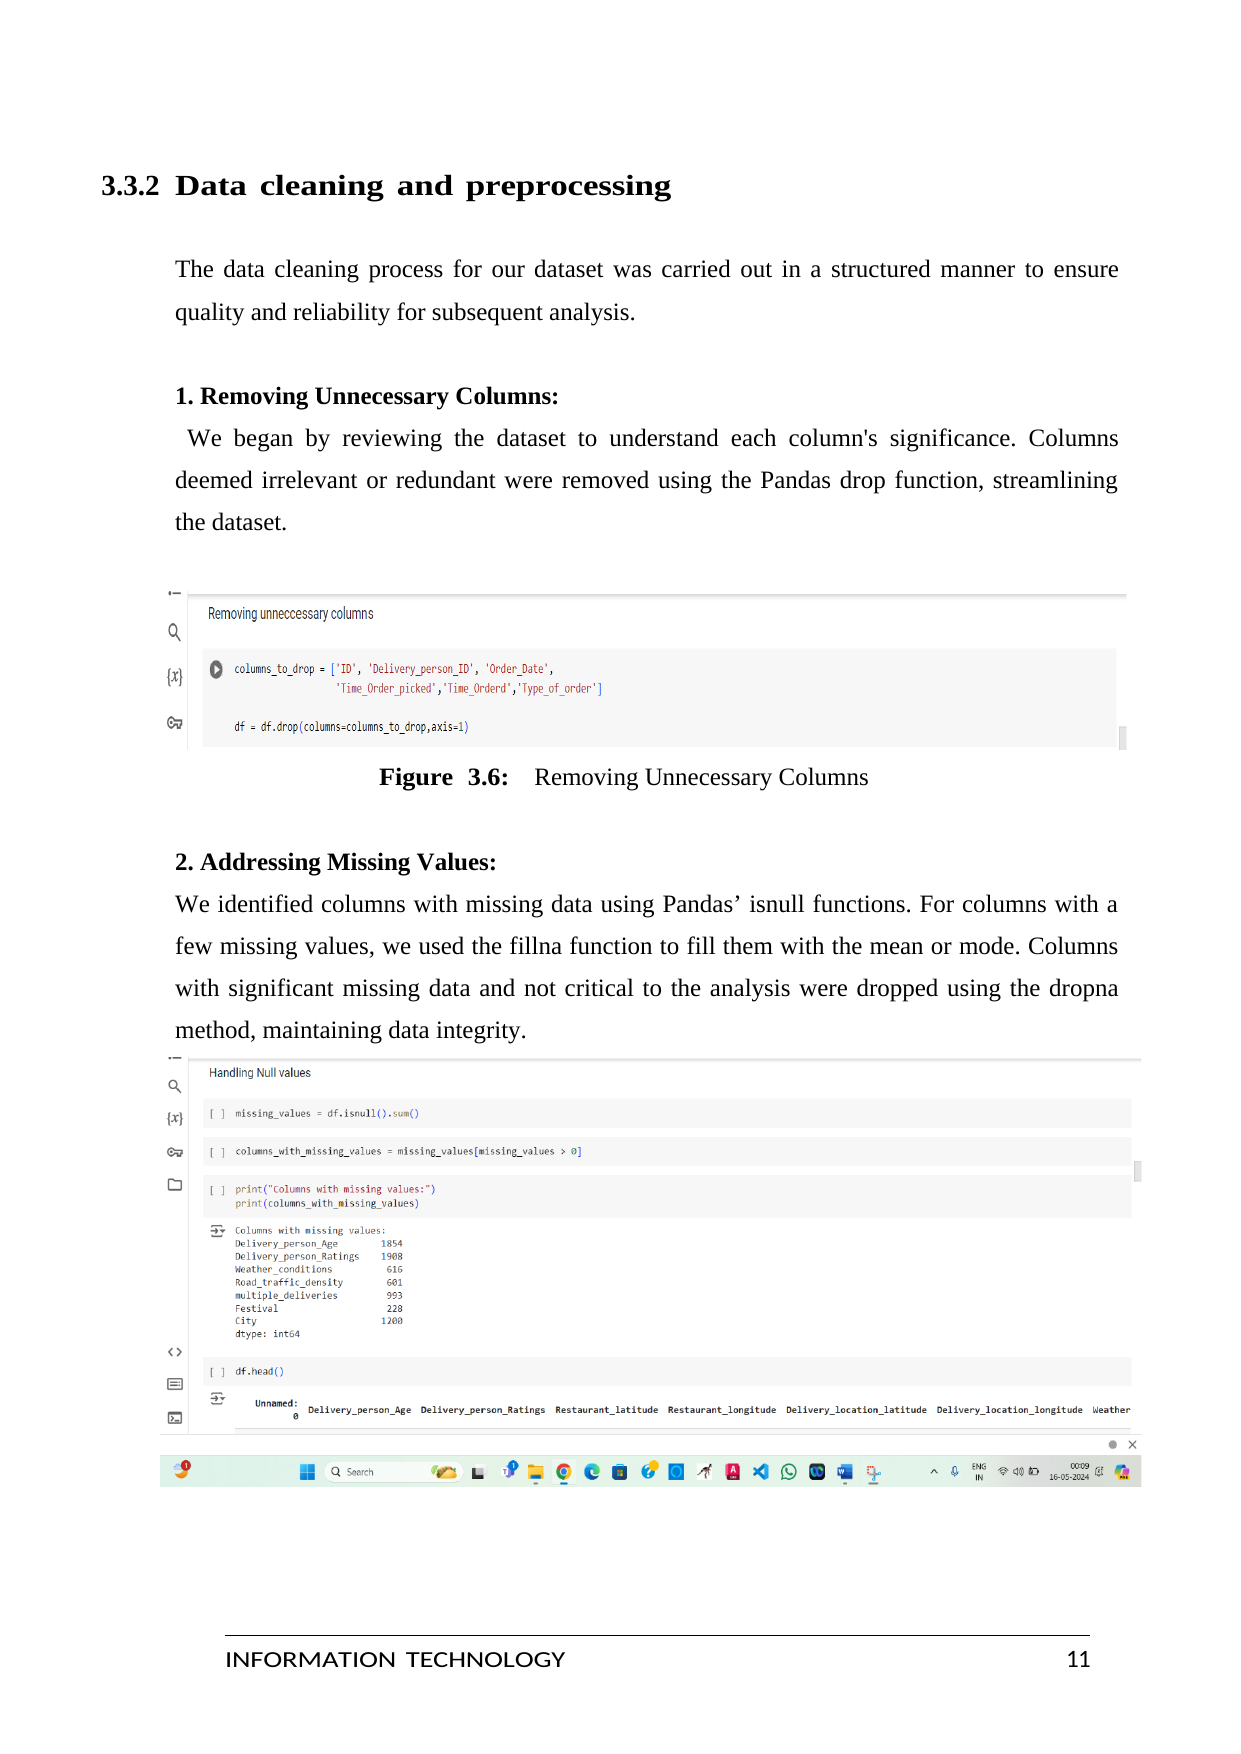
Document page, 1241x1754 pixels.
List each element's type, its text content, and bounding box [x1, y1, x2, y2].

text We identified columns with missing data using Pandas’ isnull functions. For columns with a few missing values, we used the fillna function to fill them with the mean or mode. Columns with significant missing data and not critical to the analysis were dropped using the dropna method, maintaining data integrity. [175, 889, 1119, 1044]
text 1. Removing Unnecessary Columns: [175, 381, 1240, 410]
picture [160, 591, 1127, 750]
text Figure 3.6: Removing Unnecessary Columns [160, 762, 1119, 791]
text We began by reviewing the dataset to understand each column's significance. Columns deemed irrelevant or redundant were removed using the Pandas drop function, streamlining the dataset. [175, 423, 1119, 536]
text 2. Addressing Missing Values: [175, 847, 1240, 876]
text The data cleaning process for our dataset was carried out in a structured manner to ensure quality and reliability for subsequent analysis. [175, 254, 1119, 325]
subtitle Data cleaning and preprocessing [101, 168, 1240, 201]
picture [160, 1057, 1142, 1487]
